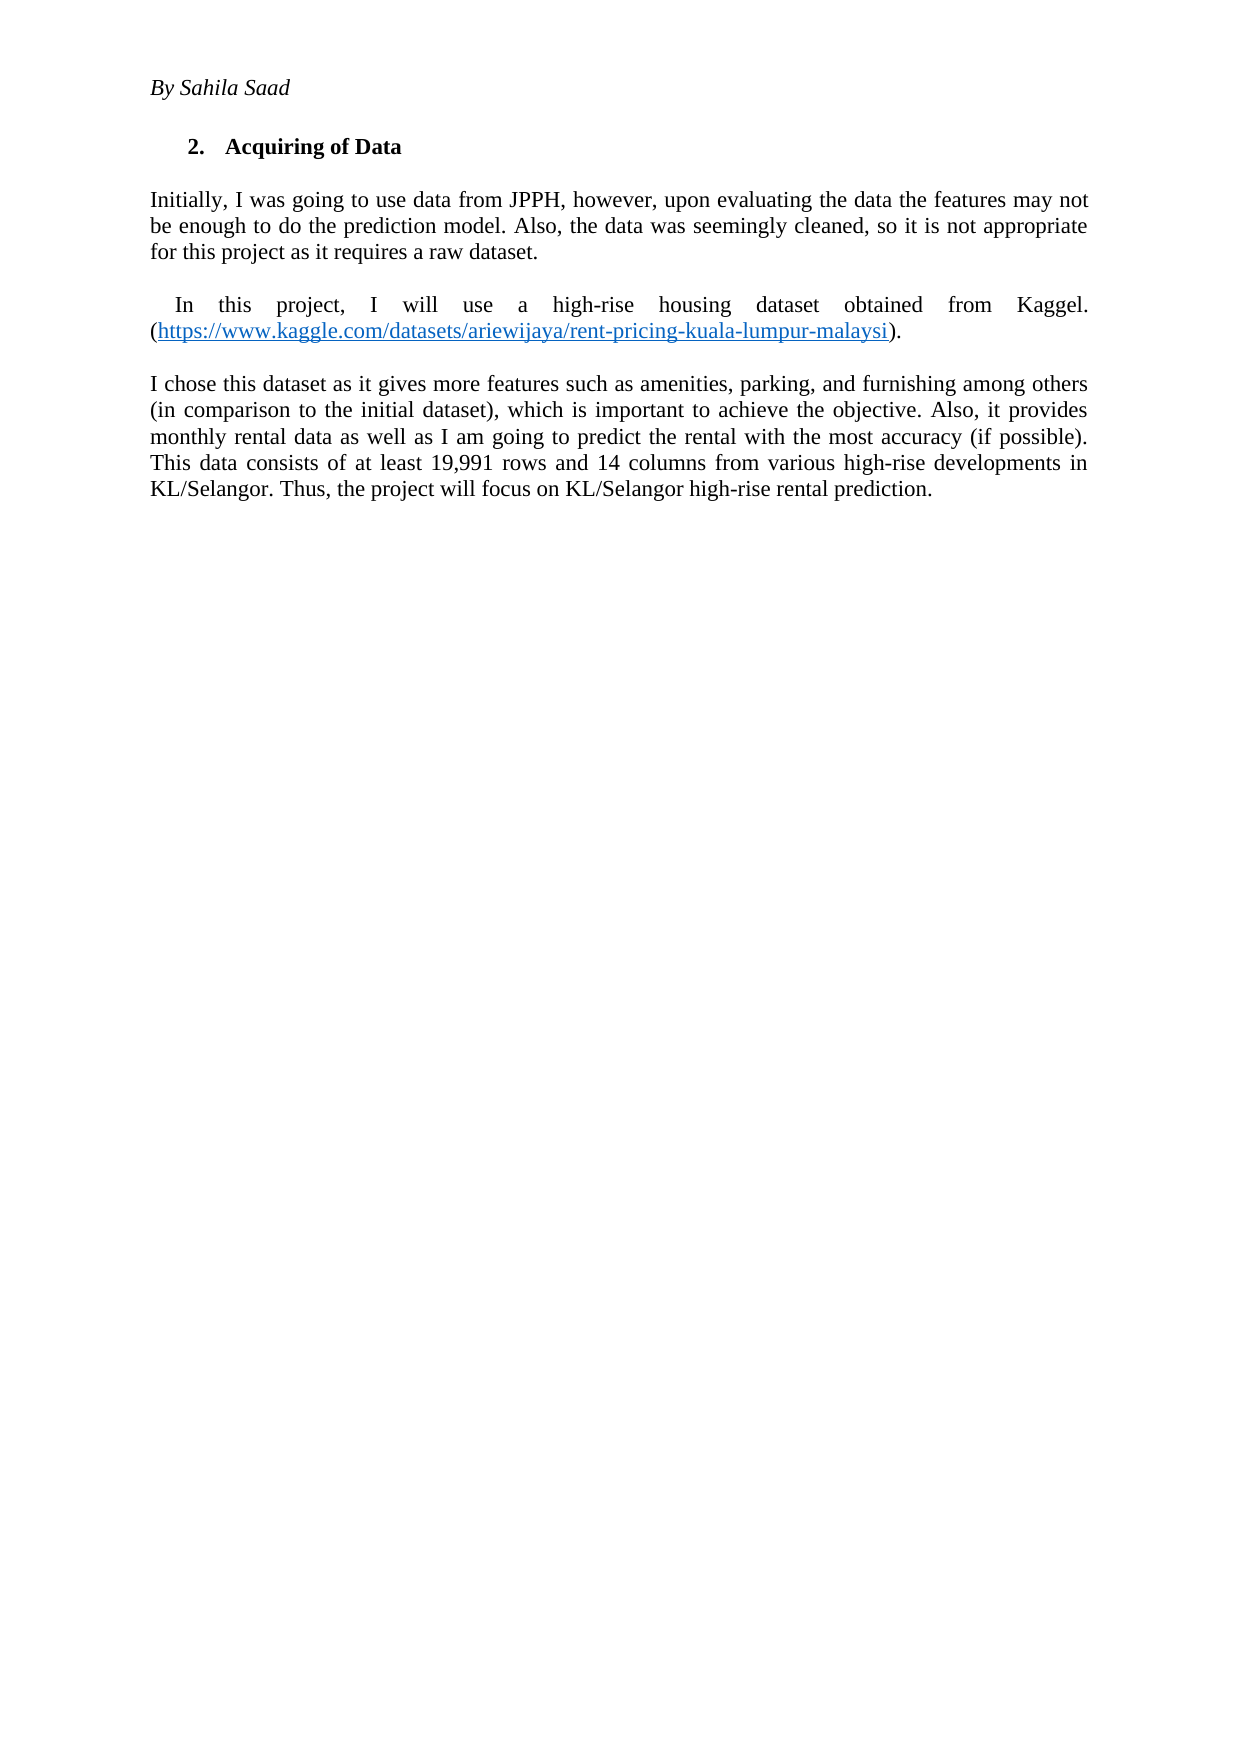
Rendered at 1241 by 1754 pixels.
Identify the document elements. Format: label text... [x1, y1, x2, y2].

text I chose this dataset as it gives more features such as amenities, parking, and furnishing among others (in comparison to the initial dataset), which is important to achieve the objective. Also, it provides monthly rental data as well as I am going to predict the rental with the most accuracy (if possible). This data consists of at least 19,991 rows and 14 columns from various high-rise developments in KL/Selangor. Thus, the project will focus on KL/Selangor high-rise rental prediction. [150, 370, 1090, 502]
list Acquiring of Data [187, 133, 1090, 159]
text Initially, I was going to use data from JPPH, however, upon evaluating the data the features may not be enough to do the prediction model. Also, the data was seemingly cleaned, so it is not appropriate for this project as it requires a raw dataset. [150, 186, 1090, 265]
text In this project, I will use a high-rise housing dataset obtained from Kaggel. (https://www.kaggle.com/datasets/ariewijaya/rent-pricing-kuala-lumpur-malaysi). [150, 291, 1090, 344]
